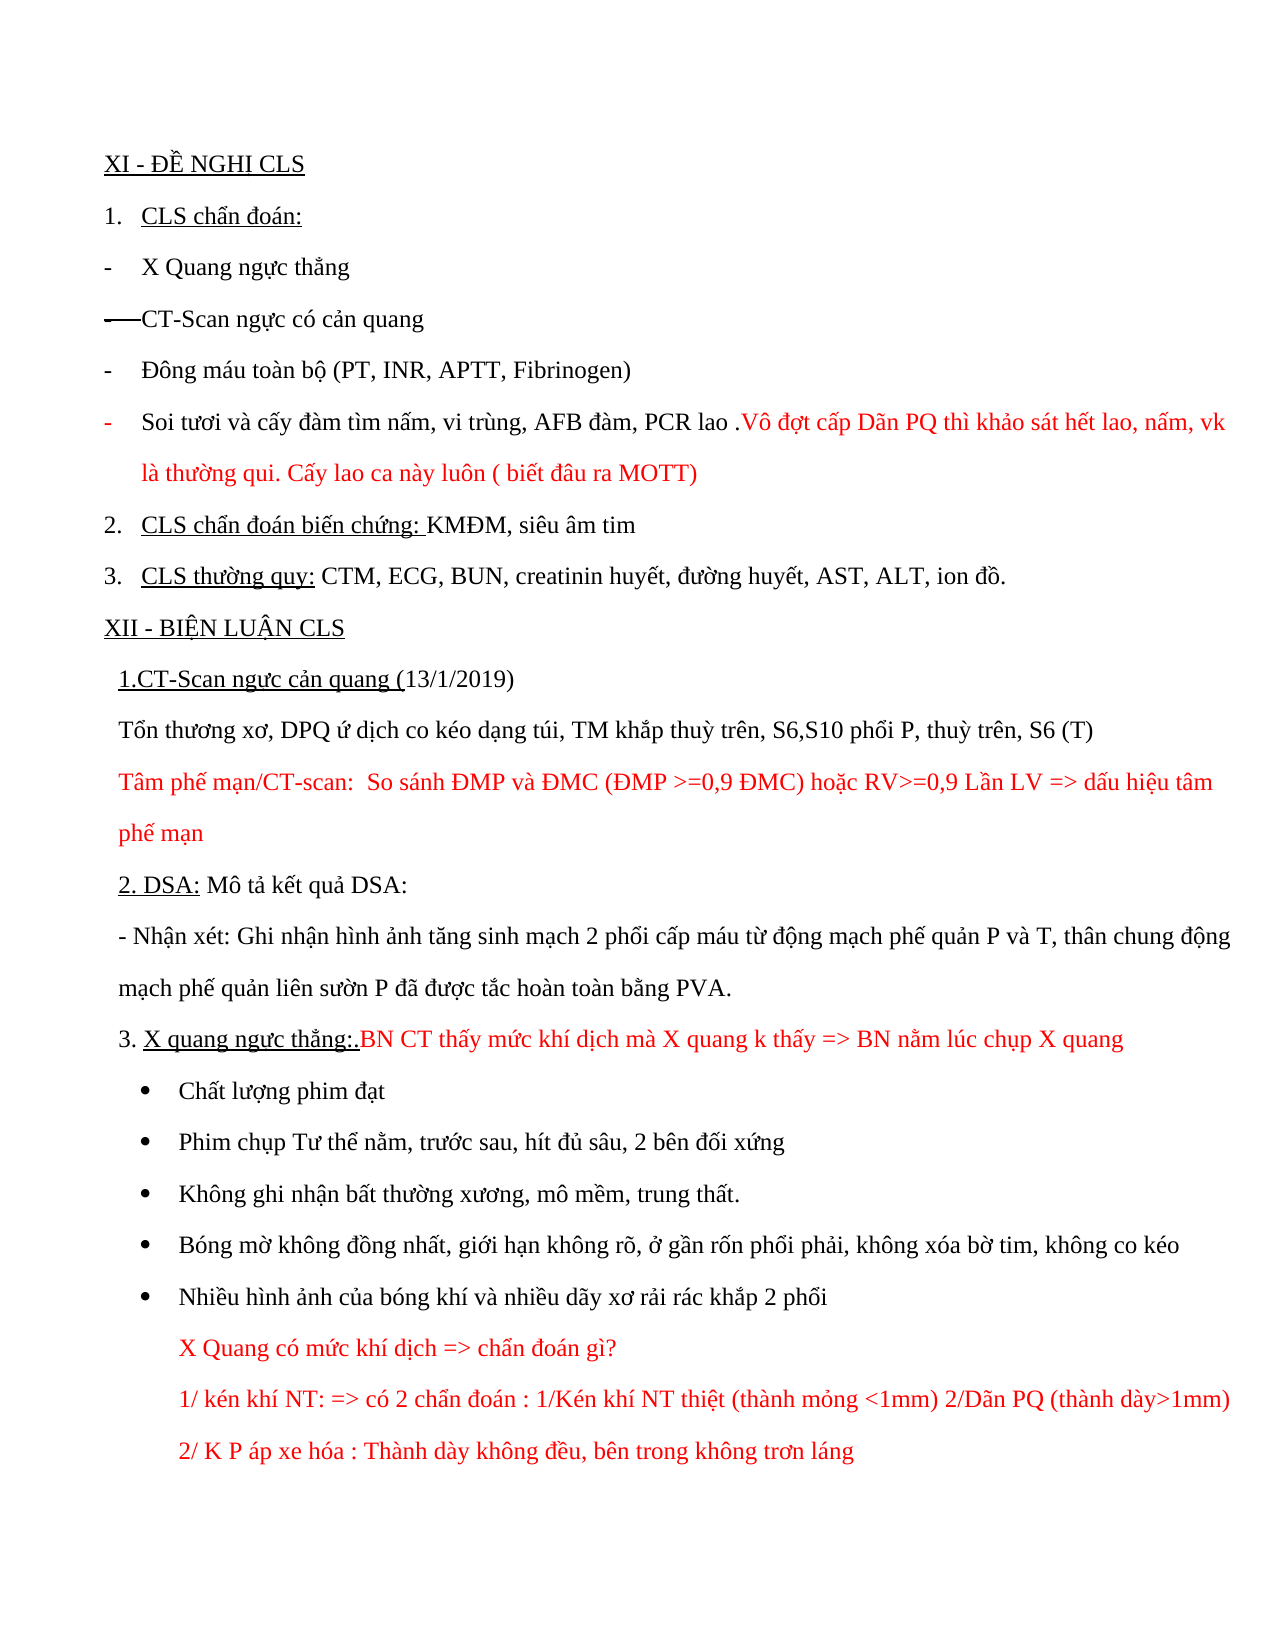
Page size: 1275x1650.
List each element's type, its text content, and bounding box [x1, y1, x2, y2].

list 1.CT-Scan ngực cản quang (13/1/2019) [118, 664, 1240, 693]
list Không ghi nhận bất thường xương, mô mềm, trung thất. [141, 1179, 1240, 1207]
list CLS thường quy: CTM, ECG, BUN, creatinin huyết, đường huyết, AST, ALT, ion đồ. [103, 561, 1243, 590]
text XI - ĐỀ NGHỊ CLS [44, 149, 1243, 178]
list Phim chụp Tư thể nằm, trước sau, hít đủ sâu, 2 bên đối xứng [141, 1127, 1240, 1156]
list Soi tươi và cấy đàm tìm nấm, vi trùng, AFB đàm, PCR lao .Vô đợt cấp Dãn PQ thì khảo sát hết lao, nấm, vk là thường qui. Cấy lao ca này luôn ( biết đâu ra MOTT) [103, 407, 1243, 487]
list 2. DSA: Mô tả kết quả DSA: [118, 870, 1240, 899]
list 2/ K P áp xe hóa : Thành dày không đều, bên trong không trơn láng [178, 1436, 1240, 1465]
list X Quang ngực thẳng [103, 252, 1243, 281]
list - Nhận xét: Ghi nhận hình ảnh tăng sinh mạch 2 phổi cấp máu từ động mạch phế quản P và T, thân chung động mạch phế quản liên sườn P đã được tắc hoàn toàn bằng PVA. [118, 921, 1240, 1002]
list 1/ kén khí NT: => có 2 chẩn đoán : 1/Kén khí NT thiệt (thành mỏng <1mm) 2/Dãn PQ (thành dày>1mm) [178, 1384, 1240, 1413]
text XII - BIỆN LUẬN CLS [44, 613, 1243, 641]
list Đông máu toàn bộ (PT, INR, APTT, Fibrinogen) [103, 355, 1243, 384]
list Chất lượng phim đạt [141, 1076, 1240, 1104]
list CLS chẩn đoán: [103, 201, 1243, 230]
list Bóng mờ không đồng nhất, giới hạn không rõ, ở gần rốn phổi phải, không xóa bờ tim, không co kéo [141, 1230, 1240, 1259]
list CLS chẩn đoán biến chứng: KMĐM, siêu âm tim [103, 510, 1243, 538]
list X Quang có mức khí dịch => chẩn đoán gì? [178, 1333, 1240, 1362]
list Tổn thương xơ, DPQ ứ dịch co kéo dạng túi, TM khắp thuỳ trên, S6,S10 phổi P, thuỳ trên, S6 (T) [118, 716, 1240, 744]
list CT-Scan ngực có cản quang [103, 304, 1243, 333]
list Tâm phế mạn/CT-scan: So sánh ĐMP và ĐMC (ĐMP >=0,9 ĐMC) hoặc RV>=0,9 Lần LV => dấu hiệu tâm phế mạn [118, 767, 1240, 847]
list Nhiều hình ảnh của bóng khí và nhiều dãy xơ rải rác khắp 2 phổi [141, 1282, 1240, 1310]
list 3. X quang ngực thẳng:.BN CT thấy mức khí dịch mà X quang k thấy => BN nằm lúc chụp X quang [118, 1024, 1240, 1053]
